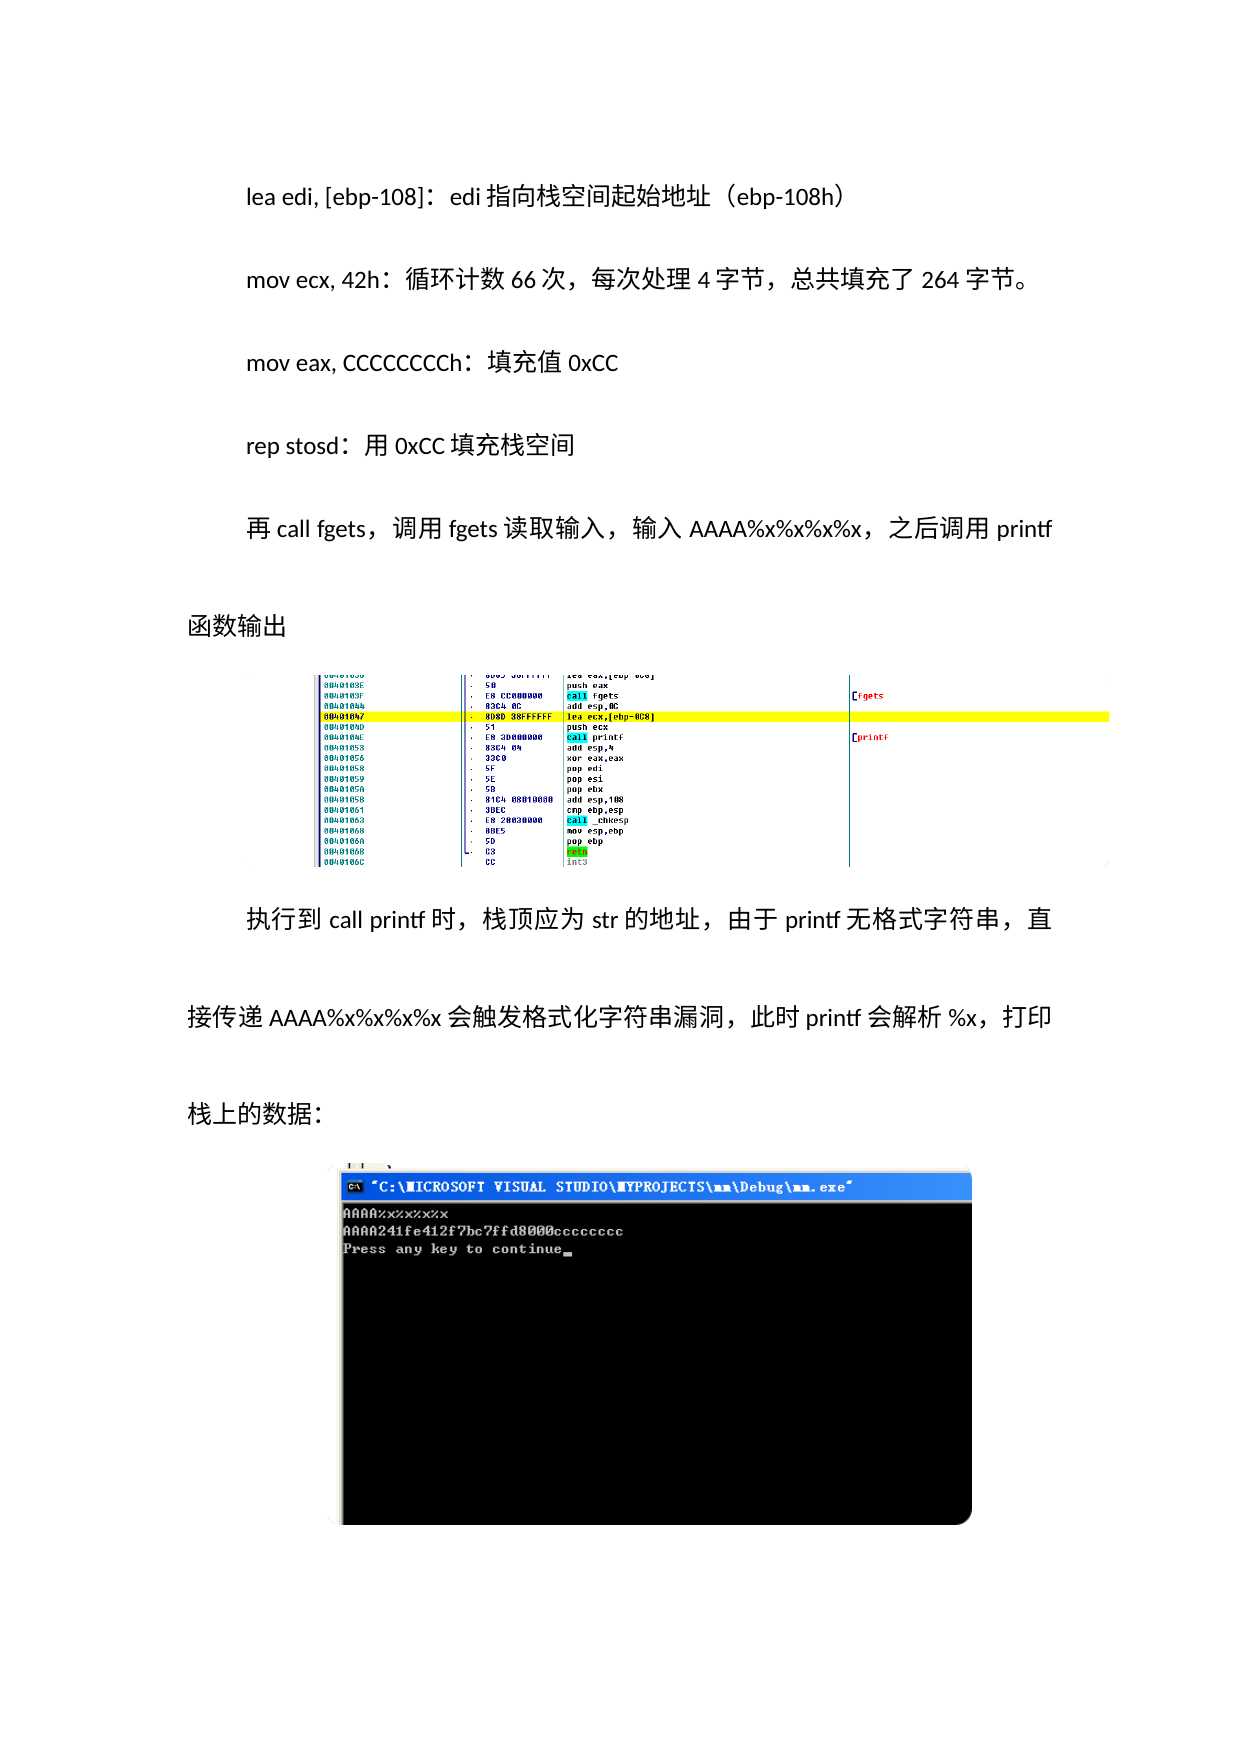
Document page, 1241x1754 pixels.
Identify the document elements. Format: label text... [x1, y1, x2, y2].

text 执行到 call printf 时，栈顶应为 str 的地址，由于 printf 无格式字符串，直接传递 AAAA%x%x%x%x 会触发格式化字符串漏洞，此时printf 会解析 %x，打印栈上的数据： [187, 885, 1053, 1145]
picture [326, 1163, 972, 1525]
picture [245, 675, 1110, 867]
text lea edi, [ebp-108]：edi 指向栈空间起始地址（ebp-108h） [187, 162, 1053, 227]
text rep stosd：用 0xCC 填充栈空间 [187, 411, 1053, 476]
text mov eax, CCCCCCCCh：填充值 0xCC [187, 328, 1053, 393]
text 再call fgets，调用fgets读取输入，输入AAAA%x%x%x%x，之后调用printf函数输出 [187, 494, 1053, 657]
text mov ecx, 42h：循环计数 66 次，每次处理 4 字节，总共填充了 264 字节。 [187, 245, 1053, 310]
